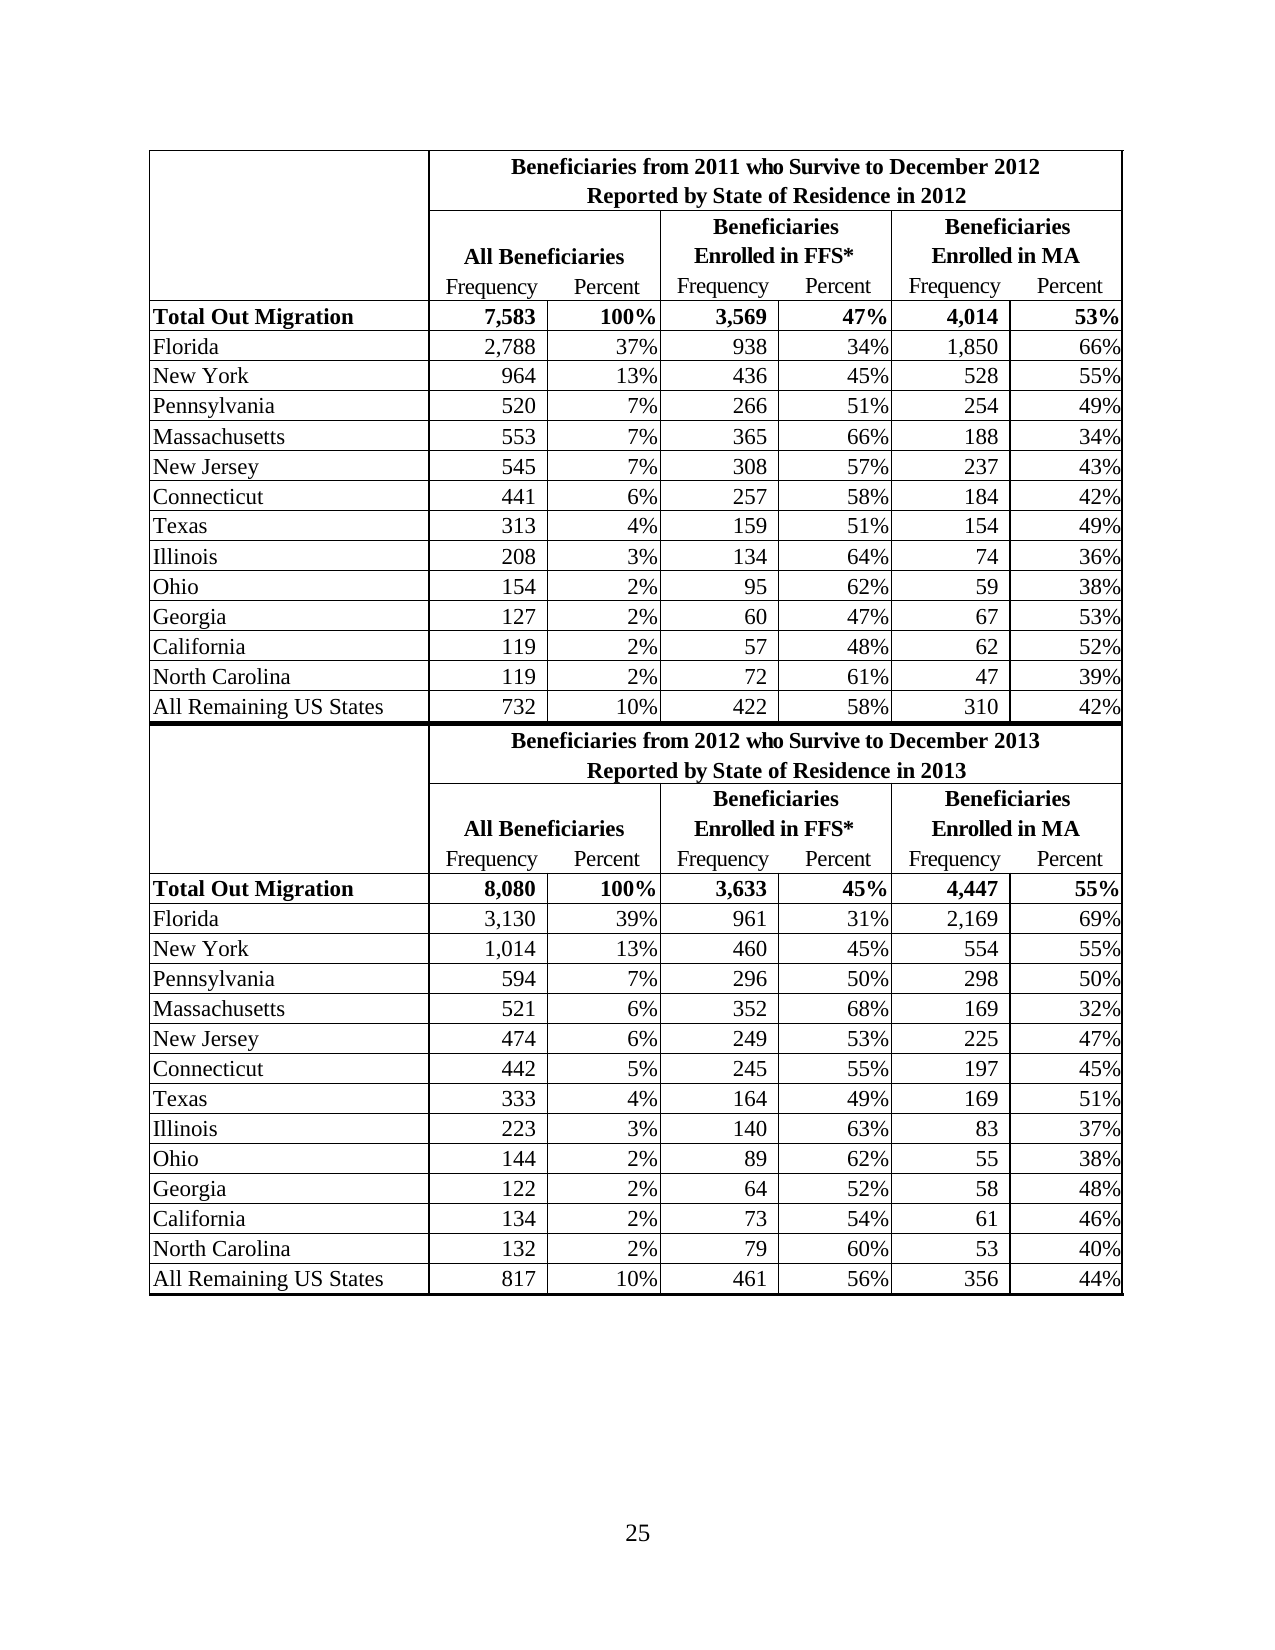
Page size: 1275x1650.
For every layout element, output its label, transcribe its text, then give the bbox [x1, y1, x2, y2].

table_cell 45% [779, 874, 891, 903]
table_cell 2% [548, 1144, 660, 1173]
table_cell 60% [779, 1234, 891, 1263]
table_cell 7% [548, 391, 660, 420]
table_header Beneficiaries from 2011 who Survive to December 2012 Reported by State of Residence in 2012 [430, 151, 1121, 210]
table_cell Florida [150, 331, 428, 360]
table_cell 38% [1011, 571, 1121, 600]
table_cell 36% [1011, 541, 1121, 570]
table_cell 10% [548, 1264, 660, 1293]
table_cell Georgia [150, 601, 428, 630]
table_cell 7% [548, 421, 660, 450]
table_cell 4,014 [892, 301, 1009, 330]
table_cell 31% [779, 904, 891, 933]
table_cell 72 [661, 661, 778, 690]
table_cell 55% [779, 1054, 891, 1083]
table_cell 100% [548, 301, 660, 330]
table_cell 223 [430, 1114, 547, 1143]
table_cell 52% [1011, 631, 1121, 660]
table_cell New Jersey [150, 1024, 428, 1053]
table_cell Total Out Migration [150, 874, 428, 903]
table_cell 8,080 [430, 874, 547, 903]
table_cell 119 [430, 661, 547, 690]
table_cell 225 [892, 1024, 1009, 1053]
table_cell 3% [548, 1114, 660, 1143]
table_cell Illinois [150, 1114, 428, 1143]
table_cell 49% [1011, 511, 1121, 540]
table_cell California [150, 1204, 428, 1233]
table_cell 5% [548, 1054, 660, 1083]
table_cell 144 [430, 1144, 547, 1173]
table_cell 42% [1011, 481, 1121, 510]
table_cell 48% [1011, 1174, 1121, 1203]
table_cell New York [150, 934, 428, 963]
table_cell 134 [661, 541, 778, 570]
table_cell 63% [779, 1114, 891, 1143]
table_cell 298 [892, 964, 1009, 993]
table_cell 4% [548, 1084, 660, 1113]
table_cell 7,583 [430, 301, 547, 330]
table_cell 45% [1011, 1054, 1121, 1083]
table_cell 68% [779, 994, 891, 1023]
table_cell Florida [150, 904, 428, 933]
table_cell 55 [892, 1144, 1009, 1173]
table_cell 44% [1011, 1264, 1121, 1293]
table_cell Massachusetts [150, 994, 428, 1023]
table_cell 2,788 [430, 331, 547, 360]
table_cell 61% [779, 661, 891, 690]
table_cell 2% [548, 601, 660, 630]
table_cell 817 [430, 1264, 547, 1293]
table_cell 528 [892, 361, 1009, 390]
table_cell Beneficiaries Enrolled in MA Frequency Percent [892, 211, 1121, 300]
table_header [150, 151, 428, 300]
table_cell 208 [430, 541, 547, 570]
table_cell 73 [661, 1204, 778, 1233]
table_cell 2% [548, 1174, 660, 1203]
table_cell 356 [892, 1264, 1009, 1293]
table_cell 296 [661, 964, 778, 993]
table_cell 46% [1011, 1204, 1121, 1233]
table_cell 3,633 [661, 874, 778, 903]
table_cell All Remaining US States [150, 1264, 428, 1293]
table_cell 100% [548, 874, 660, 903]
table_cell 64 [661, 1174, 778, 1203]
table_cell 461 [661, 1264, 778, 1293]
table_cell Ohio [150, 571, 428, 600]
table_cell 51% [1011, 1084, 1121, 1113]
table_cell 34% [779, 331, 891, 360]
table_cell 313 [430, 511, 547, 540]
table_cell 39% [548, 904, 660, 933]
table_cell All Beneficiaries Frequency Percent [430, 211, 660, 300]
table_cell 7% [548, 964, 660, 993]
table_cell 32% [1011, 994, 1121, 1023]
table_cell 164 [661, 1084, 778, 1113]
table_cell 732 [430, 691, 547, 721]
table_cell 52% [779, 1174, 891, 1203]
table_cell 3,569 [661, 301, 778, 330]
table_cell 249 [661, 1024, 778, 1053]
table_cell 333 [430, 1084, 547, 1113]
table_cell 6% [548, 481, 660, 510]
table_cell 55% [1011, 874, 1121, 903]
table_cell 254 [892, 391, 1009, 420]
table_cell 53% [1011, 601, 1121, 630]
table_cell 62 [892, 631, 1009, 660]
table_cell Connecticut [150, 1054, 428, 1083]
table_cell 197 [892, 1054, 1009, 1083]
table_cell 60 [661, 601, 778, 630]
table_cell 3% [548, 541, 660, 570]
table_cell [150, 726, 428, 873]
table_cell 45% [779, 934, 891, 963]
table_cell Beneficiaries Enrolled in FFS* Frequency Percent [661, 211, 891, 300]
table_cell 520 [430, 391, 547, 420]
table_cell 3,130 [430, 904, 547, 933]
table_cell Pennsylvania [150, 391, 428, 420]
table_cell 938 [661, 331, 778, 360]
table_cell 62% [779, 571, 891, 600]
table_cell 40% [1011, 1234, 1121, 1263]
table_cell 47% [779, 301, 891, 330]
table_cell 13% [548, 361, 660, 390]
table_cell 67 [892, 601, 1009, 630]
table_cell 50% [779, 964, 891, 993]
table_cell 132 [430, 1234, 547, 1263]
table_cell 43% [1011, 451, 1121, 480]
table_cell Total Out Migration [150, 301, 428, 330]
table_cell 266 [661, 391, 778, 420]
table_cell 58 [892, 1174, 1009, 1203]
table_cell 53 [892, 1234, 1009, 1263]
table_cell 61 [892, 1204, 1009, 1233]
table_cell 10% [548, 691, 660, 721]
table_cell 57 [661, 631, 778, 660]
table_cell 154 [892, 511, 1009, 540]
table_cell 237 [892, 451, 1009, 480]
table_cell Texas [150, 1084, 428, 1113]
table_cell 352 [661, 994, 778, 1023]
table_cell Illinois [150, 541, 428, 570]
table_cell 56% [779, 1264, 891, 1293]
table_cell 55% [1011, 361, 1121, 390]
table_cell 54% [779, 1204, 891, 1233]
table_cell 57% [779, 451, 891, 480]
table_cell 474 [430, 1024, 547, 1053]
table_cell 47% [779, 601, 891, 630]
table_cell 961 [661, 904, 778, 933]
table_cell 2% [548, 1204, 660, 1233]
table_cell 460 [661, 934, 778, 963]
table_cell 122 [430, 1174, 547, 1203]
table_cell 6% [548, 1024, 660, 1053]
table_cell All Beneficiaries Frequency Percent [430, 784, 660, 873]
table_cell 436 [661, 361, 778, 390]
table_cell 245 [661, 1054, 778, 1083]
table_cell North Carolina [150, 661, 428, 690]
table_cell 37% [548, 331, 660, 360]
table_cell 134 [430, 1204, 547, 1233]
table_cell 89 [661, 1144, 778, 1173]
table_cell 45% [779, 361, 891, 390]
table_cell Connecticut [150, 481, 428, 510]
table_cell 49% [779, 1084, 891, 1113]
table_cell 119 [430, 631, 547, 660]
table_cell 169 [892, 1084, 1009, 1113]
table_cell 6% [548, 994, 660, 1023]
table_cell 53% [1011, 301, 1121, 330]
table_cell 51% [779, 391, 891, 420]
table_cell 545 [430, 451, 547, 480]
table_cell 554 [892, 934, 1009, 963]
table_cell 2% [548, 571, 660, 600]
table_cell 964 [430, 361, 547, 390]
table_cell 422 [661, 691, 778, 721]
table_cell 58% [779, 691, 891, 721]
table_cell 13% [548, 934, 660, 963]
table_cell North Carolina [150, 1234, 428, 1263]
table_cell 83 [892, 1114, 1009, 1143]
table_cell 34% [1011, 421, 1121, 450]
table_cell California [150, 631, 428, 660]
table_cell 154 [430, 571, 547, 600]
table_cell 49% [1011, 391, 1121, 420]
table_cell Massachusetts [150, 421, 428, 450]
table_cell 140 [661, 1114, 778, 1143]
table_cell 55% [1011, 934, 1121, 963]
table_cell 37% [1011, 1114, 1121, 1143]
table_cell 38% [1011, 1144, 1121, 1173]
table_cell New York [150, 361, 428, 390]
table_cell 2% [548, 1234, 660, 1263]
table_cell 442 [430, 1054, 547, 1083]
table_cell 4,447 [892, 874, 1009, 903]
table_cell New Jersey [150, 451, 428, 480]
table_cell Georgia [150, 1174, 428, 1203]
table_cell 127 [430, 601, 547, 630]
table_cell 2% [548, 631, 660, 660]
table_cell 521 [430, 994, 547, 1023]
table_cell 66% [779, 421, 891, 450]
table_cell 62% [779, 1144, 891, 1173]
table_cell 169 [892, 994, 1009, 1023]
table_cell 257 [661, 481, 778, 510]
table_cell 1,014 [430, 934, 547, 963]
table_cell 66% [1011, 331, 1121, 360]
table_cell 39% [1011, 661, 1121, 690]
table_cell 74 [892, 541, 1009, 570]
table_cell 4% [548, 511, 660, 540]
table_cell Beneficiaries Enrolled in MA Frequency Percent [892, 784, 1121, 873]
table_cell Ohio [150, 1144, 428, 1173]
table_cell 53% [779, 1024, 891, 1053]
table_cell Texas [150, 511, 428, 540]
table_cell 64% [779, 541, 891, 570]
table_cell 1,850 [892, 331, 1009, 360]
table_cell 310 [892, 691, 1009, 721]
table_cell 2% [548, 661, 660, 690]
table_cell 188 [892, 421, 1009, 450]
table_cell 47 [892, 661, 1009, 690]
table_cell 58% [779, 481, 891, 510]
table_cell 7% [548, 451, 660, 480]
table_cell 95 [661, 571, 778, 600]
table_cell 47% [1011, 1024, 1121, 1053]
table_cell 79 [661, 1234, 778, 1263]
table_cell 51% [779, 511, 891, 540]
table_cell 42% [1011, 691, 1121, 721]
table_cell Beneficiaries Enrolled in FFS* Frequency Percent [661, 784, 891, 873]
table_cell All Remaining US States [150, 691, 428, 721]
table_cell 59 [892, 571, 1009, 600]
table_cell 69% [1011, 904, 1121, 933]
table_cell 308 [661, 451, 778, 480]
table_cell 365 [661, 421, 778, 450]
table_cell 159 [661, 511, 778, 540]
table_cell 48% [779, 631, 891, 660]
table_cell 2,169 [892, 904, 1009, 933]
table_cell 184 [892, 481, 1009, 510]
table_cell 50% [1011, 964, 1121, 993]
table_cell Pennsylvania [150, 964, 428, 993]
table_cell 553 [430, 421, 547, 450]
table_cell 594 [430, 964, 547, 993]
table_cell Beneficiaries from 2012 who Survive to December 2013 Reported by State of Residence in 2013 [430, 726, 1121, 783]
table_cell 441 [430, 481, 547, 510]
